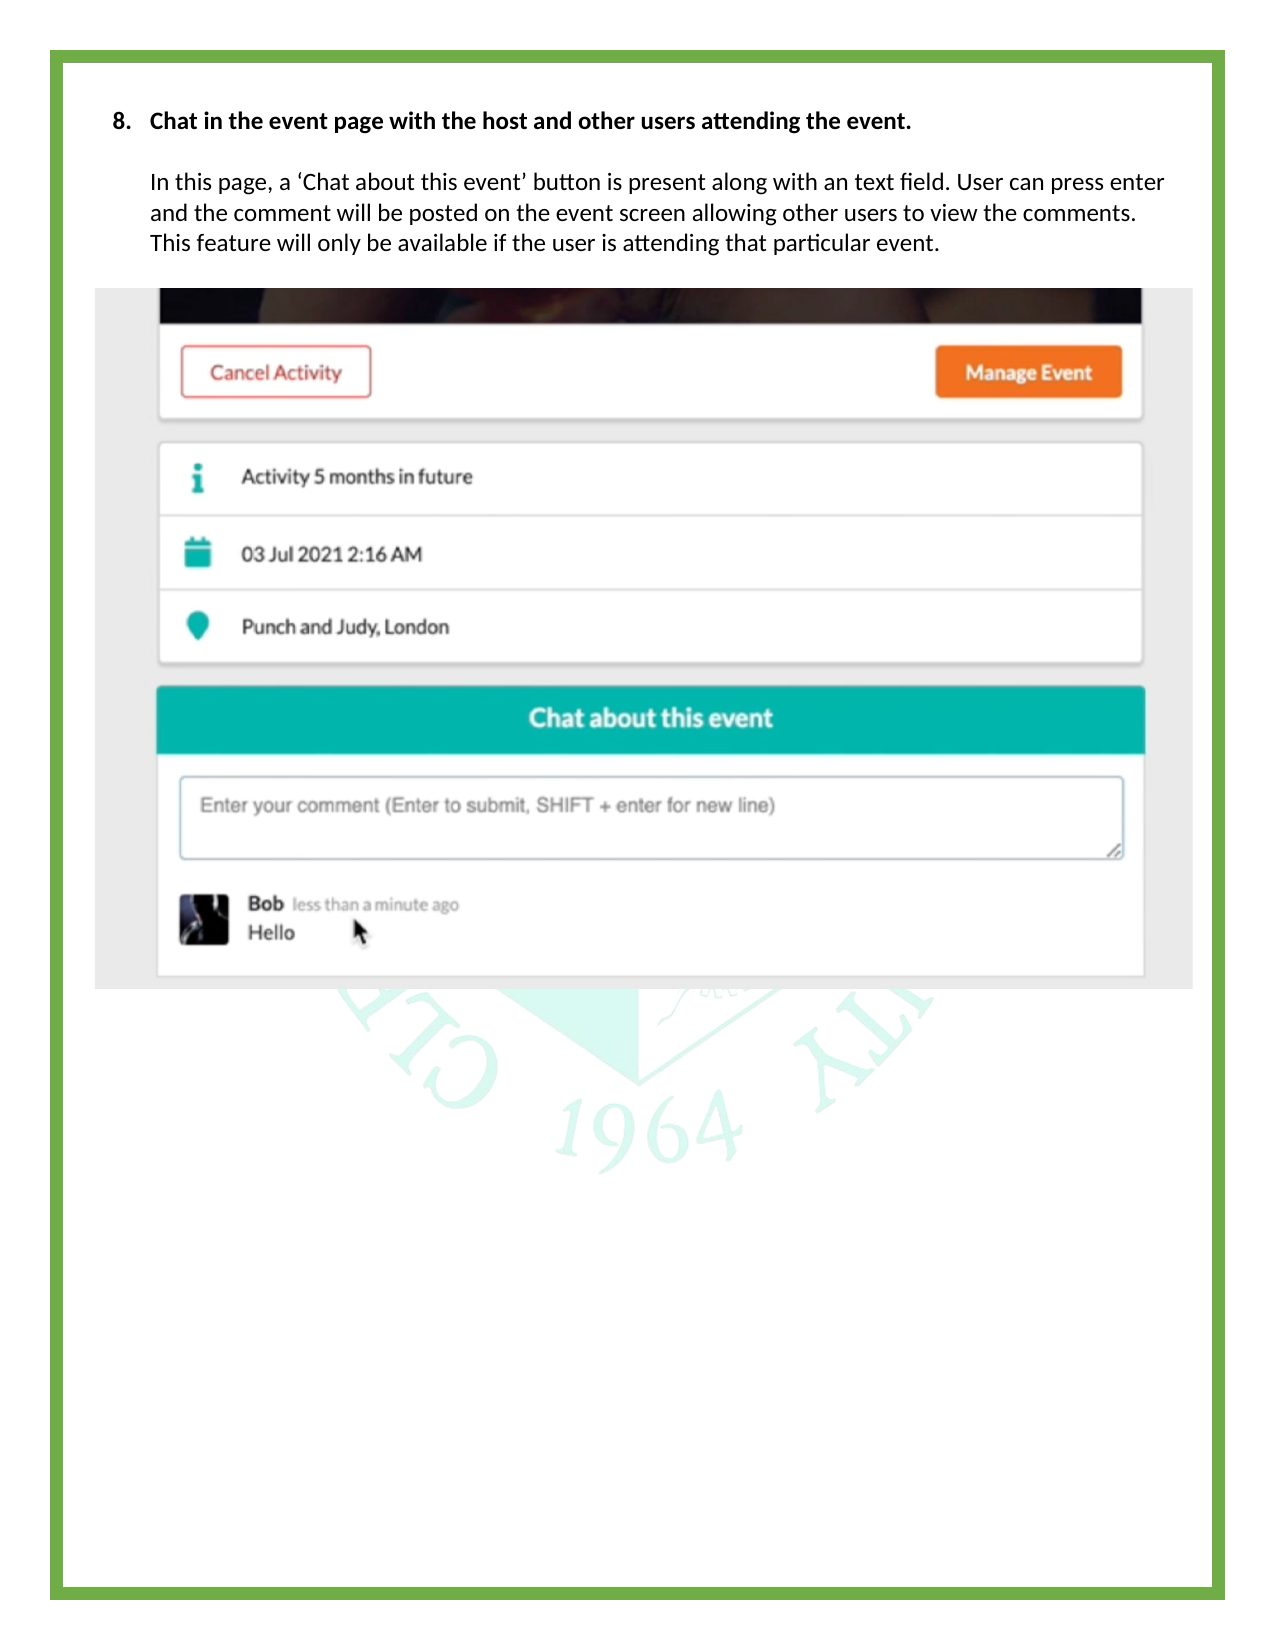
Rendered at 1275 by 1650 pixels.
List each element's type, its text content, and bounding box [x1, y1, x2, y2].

list In this page, a ‘Chat about this event’ button is present along with an text field. User can press enter and the comment will be posted on the event screen allowing other users to view the comments. [150, 167, 1200, 228]
list Chat in the event page with the host and other users attending the event. [112, 106, 1200, 136]
list This feature will only be available if the user is attending that particular event. [150, 228, 1200, 258]
picture [94, 288, 1193, 989]
